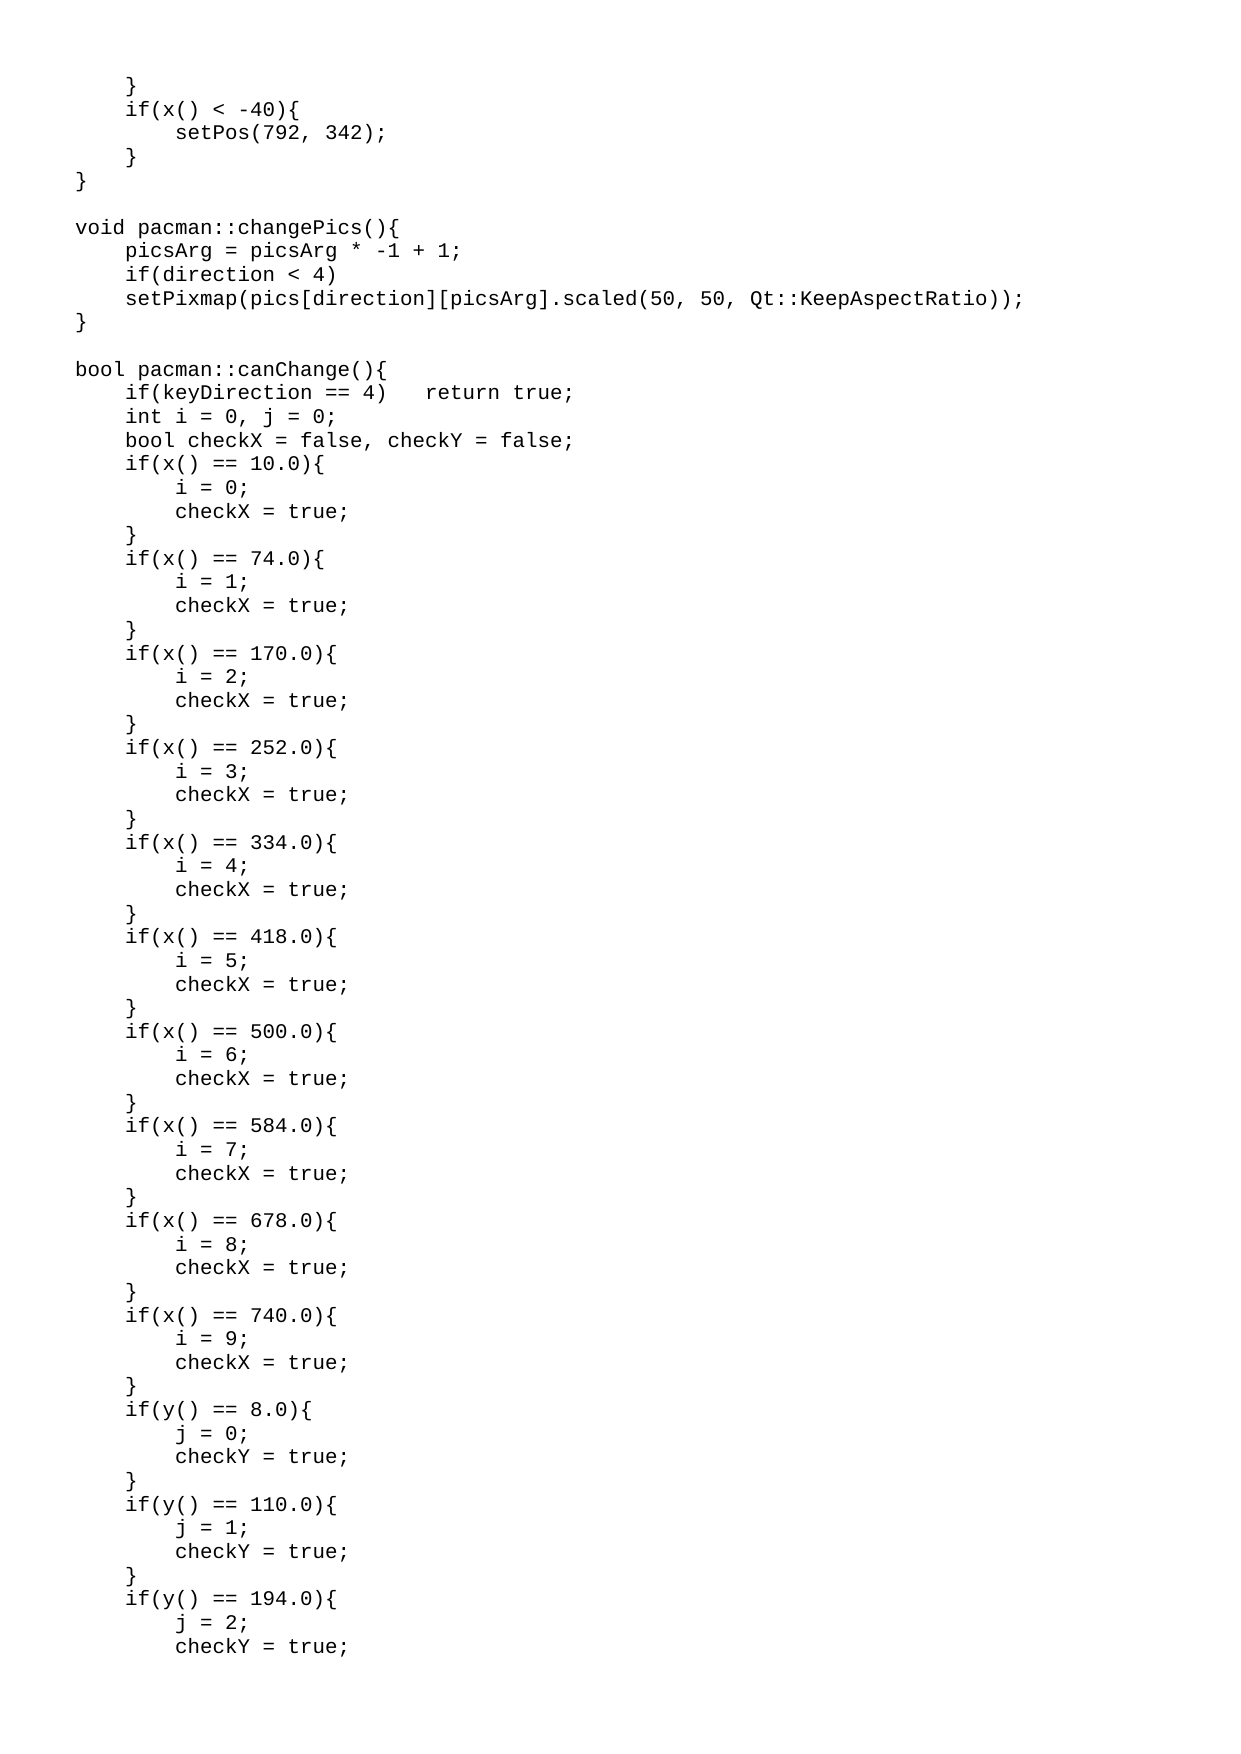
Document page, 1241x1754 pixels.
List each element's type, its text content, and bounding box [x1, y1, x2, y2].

text checkX = true; [75, 690, 1165, 713]
text j = 2; [75, 1612, 1165, 1636]
text checkY = true; [75, 1541, 1165, 1565]
text if(x() == 740.0){ [75, 1304, 1165, 1328]
text picsArg = picsArg * -1 + 1; [75, 241, 1165, 264]
text if(x() == 10.0){ [75, 453, 1165, 477]
text } [75, 1186, 1165, 1210]
text if(x() == 252.0){ [75, 737, 1165, 761]
text if(keyDirection == 4) return true; [75, 382, 1165, 406]
text bool pacman::canChange(){ [75, 359, 1165, 382]
text if(x() == 170.0){ [75, 642, 1165, 666]
text checkX = true; [75, 595, 1165, 619]
text i = 9; [75, 1328, 1165, 1352]
text i = 6; [75, 1044, 1165, 1068]
text checkX = true; [75, 784, 1165, 808]
text if(direction < 4) [75, 264, 1165, 288]
text } [75, 1376, 1165, 1399]
text checkX = true; [75, 1257, 1165, 1281]
text if(x() == 584.0){ [75, 1115, 1165, 1139]
text } [75, 619, 1165, 642]
text j = 1; [75, 1517, 1165, 1541]
text i = 7; [75, 1139, 1165, 1163]
text i = 0; [75, 477, 1165, 501]
text int i = 0, j = 0; [75, 406, 1165, 430]
text checkX = true; [75, 1068, 1165, 1092]
text } [75, 146, 1165, 169]
text i = 2; [75, 666, 1165, 690]
text } [75, 524, 1165, 548]
text setPos(792, 342); [75, 122, 1165, 146]
text checkY = true; [75, 1636, 1165, 1659]
text if(x() < -40){ [75, 99, 1165, 122]
text bool checkX = false, checkY = false; [75, 430, 1165, 453]
text } [75, 311, 1165, 335]
text checkX = true; [75, 501, 1165, 524]
text j = 0; [75, 1423, 1165, 1446]
text if(x() == 74.0){ [75, 548, 1165, 572]
text i = 8; [75, 1234, 1165, 1257]
text checkX = true; [75, 879, 1165, 903]
text checkX = true; [75, 1163, 1165, 1186]
text if(y() == 194.0){ [75, 1588, 1165, 1612]
text } [75, 1470, 1165, 1494]
text checkY = true; [75, 1446, 1165, 1470]
text i = 3; [75, 761, 1165, 784]
text i = 5; [75, 950, 1165, 973]
text checkX = true; [75, 973, 1165, 997]
text } [75, 903, 1165, 926]
text } [75, 169, 1165, 193]
text } [75, 1281, 1165, 1304]
text if(x() == 678.0){ [75, 1210, 1165, 1234]
text i = 4; [75, 855, 1165, 879]
text } [75, 1092, 1165, 1115]
text if(x() == 334.0){ [75, 832, 1165, 855]
text } [75, 1565, 1165, 1588]
text } [75, 713, 1165, 737]
text } [75, 808, 1165, 832]
text void pacman::changePics(){ [75, 217, 1165, 241]
text } [75, 75, 1165, 99]
text checkX = true; [75, 1352, 1165, 1376]
text if(x() == 500.0){ [75, 1021, 1165, 1044]
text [75, 288, 1165, 311]
text } [75, 997, 1165, 1021]
text if(x() == 418.0){ [75, 926, 1165, 950]
text i = 1; [75, 572, 1165, 595]
text if(y() == 8.0){ [75, 1399, 1165, 1423]
text if(y() == 110.0){ [75, 1494, 1165, 1517]
